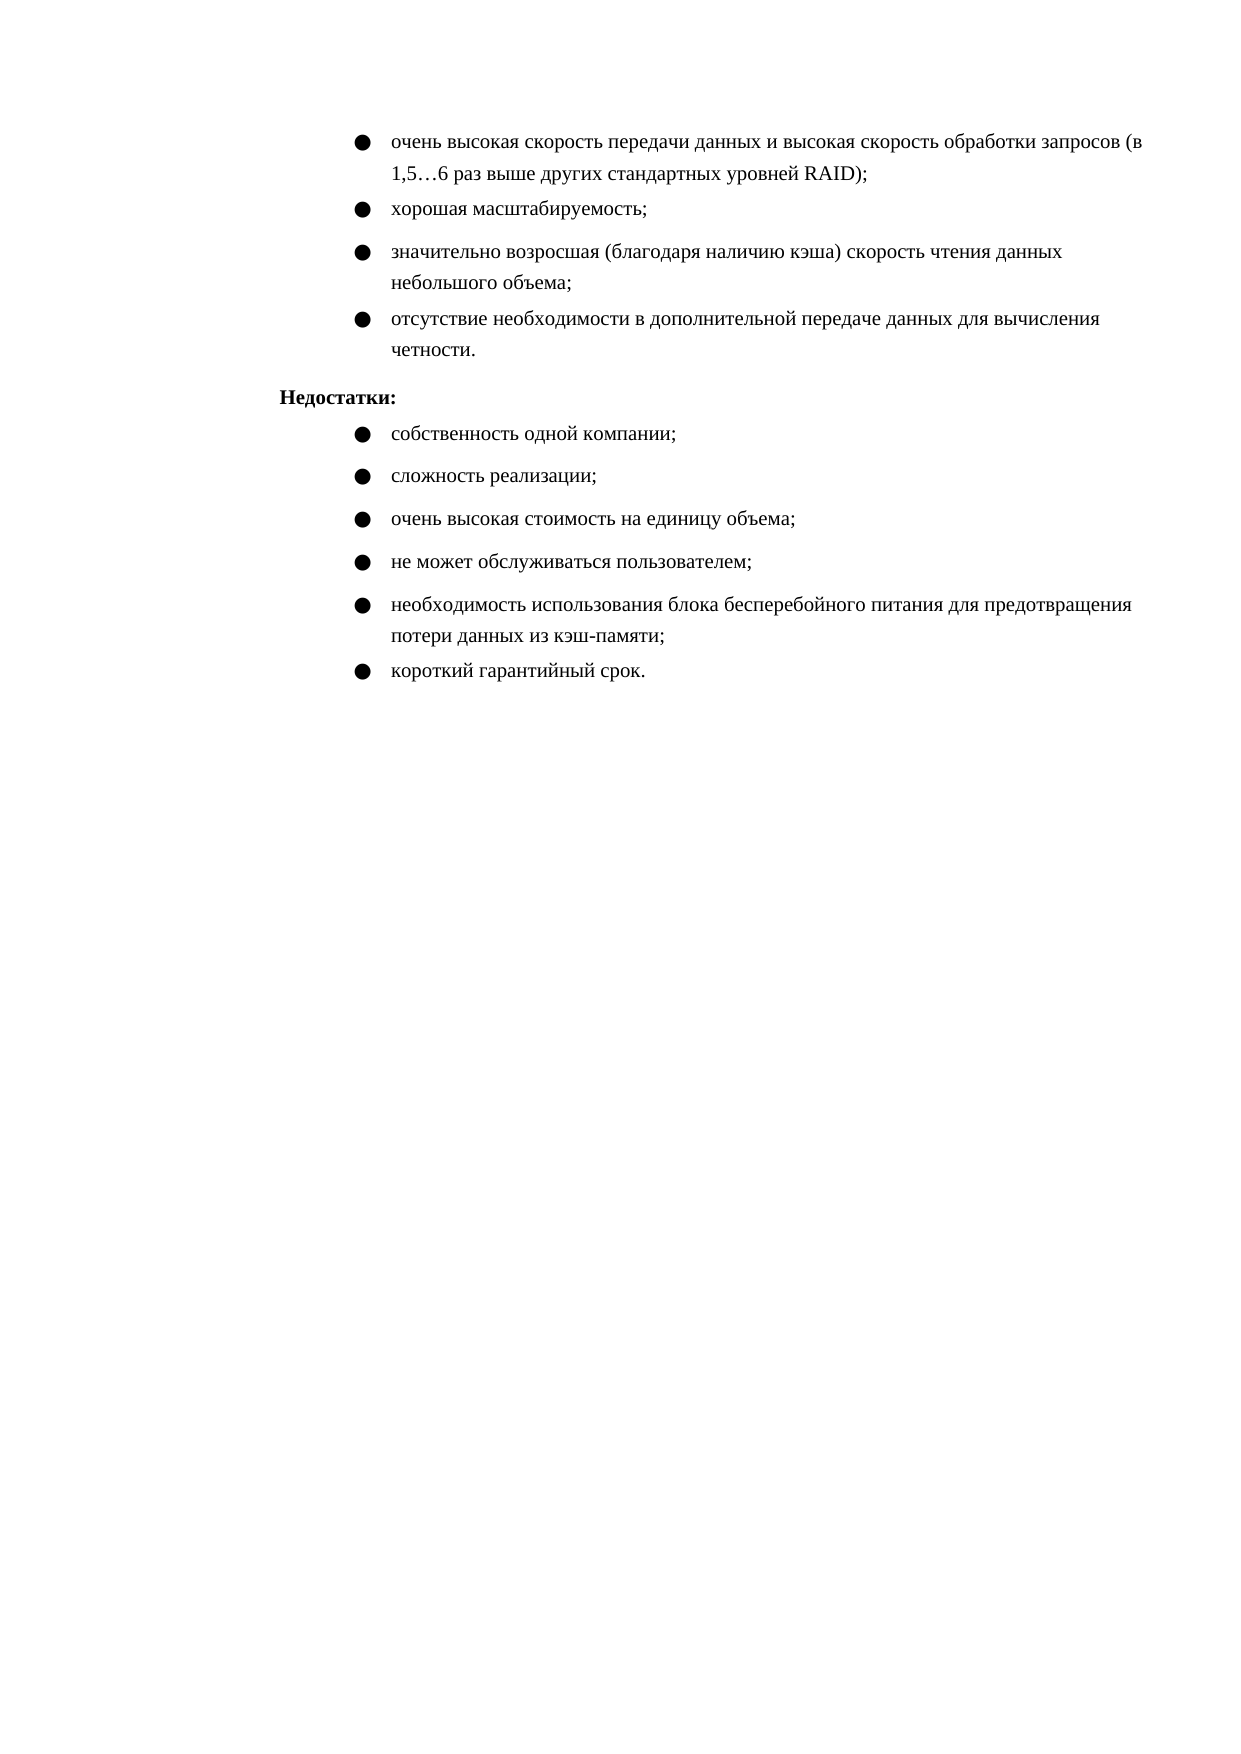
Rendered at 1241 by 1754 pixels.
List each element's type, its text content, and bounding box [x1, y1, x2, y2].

list короткий гарантийный срок. [353, 647, 1152, 689]
text Недостатки: [279, 385, 1152, 409]
list хорошая масштабируемость; [353, 185, 1152, 228]
list собственность одной компании; [353, 409, 1152, 452]
list очень высокая скорость передачи данных и высокая скорость обработки запросов (в 1,5…6 раз выше других стандартных уровней RAID); [353, 118, 1149, 185]
list значительно возросшая (благодаря наличию кэша) скорость чтения данных небольшого объема; [353, 228, 1152, 294]
list необходимость использования блока бесперебойного питания для предотвращения потери данных из кэш-памяти; [353, 580, 1152, 647]
list очень высокая стоимость на единицу объема; [353, 495, 1152, 537]
list не может обслуживаться пользователем; [353, 537, 1152, 580]
list сложность реализации; [353, 452, 1152, 495]
list отсутствие необходимости в дополнительной передаче данных для вычисления четности. [353, 294, 1152, 361]
